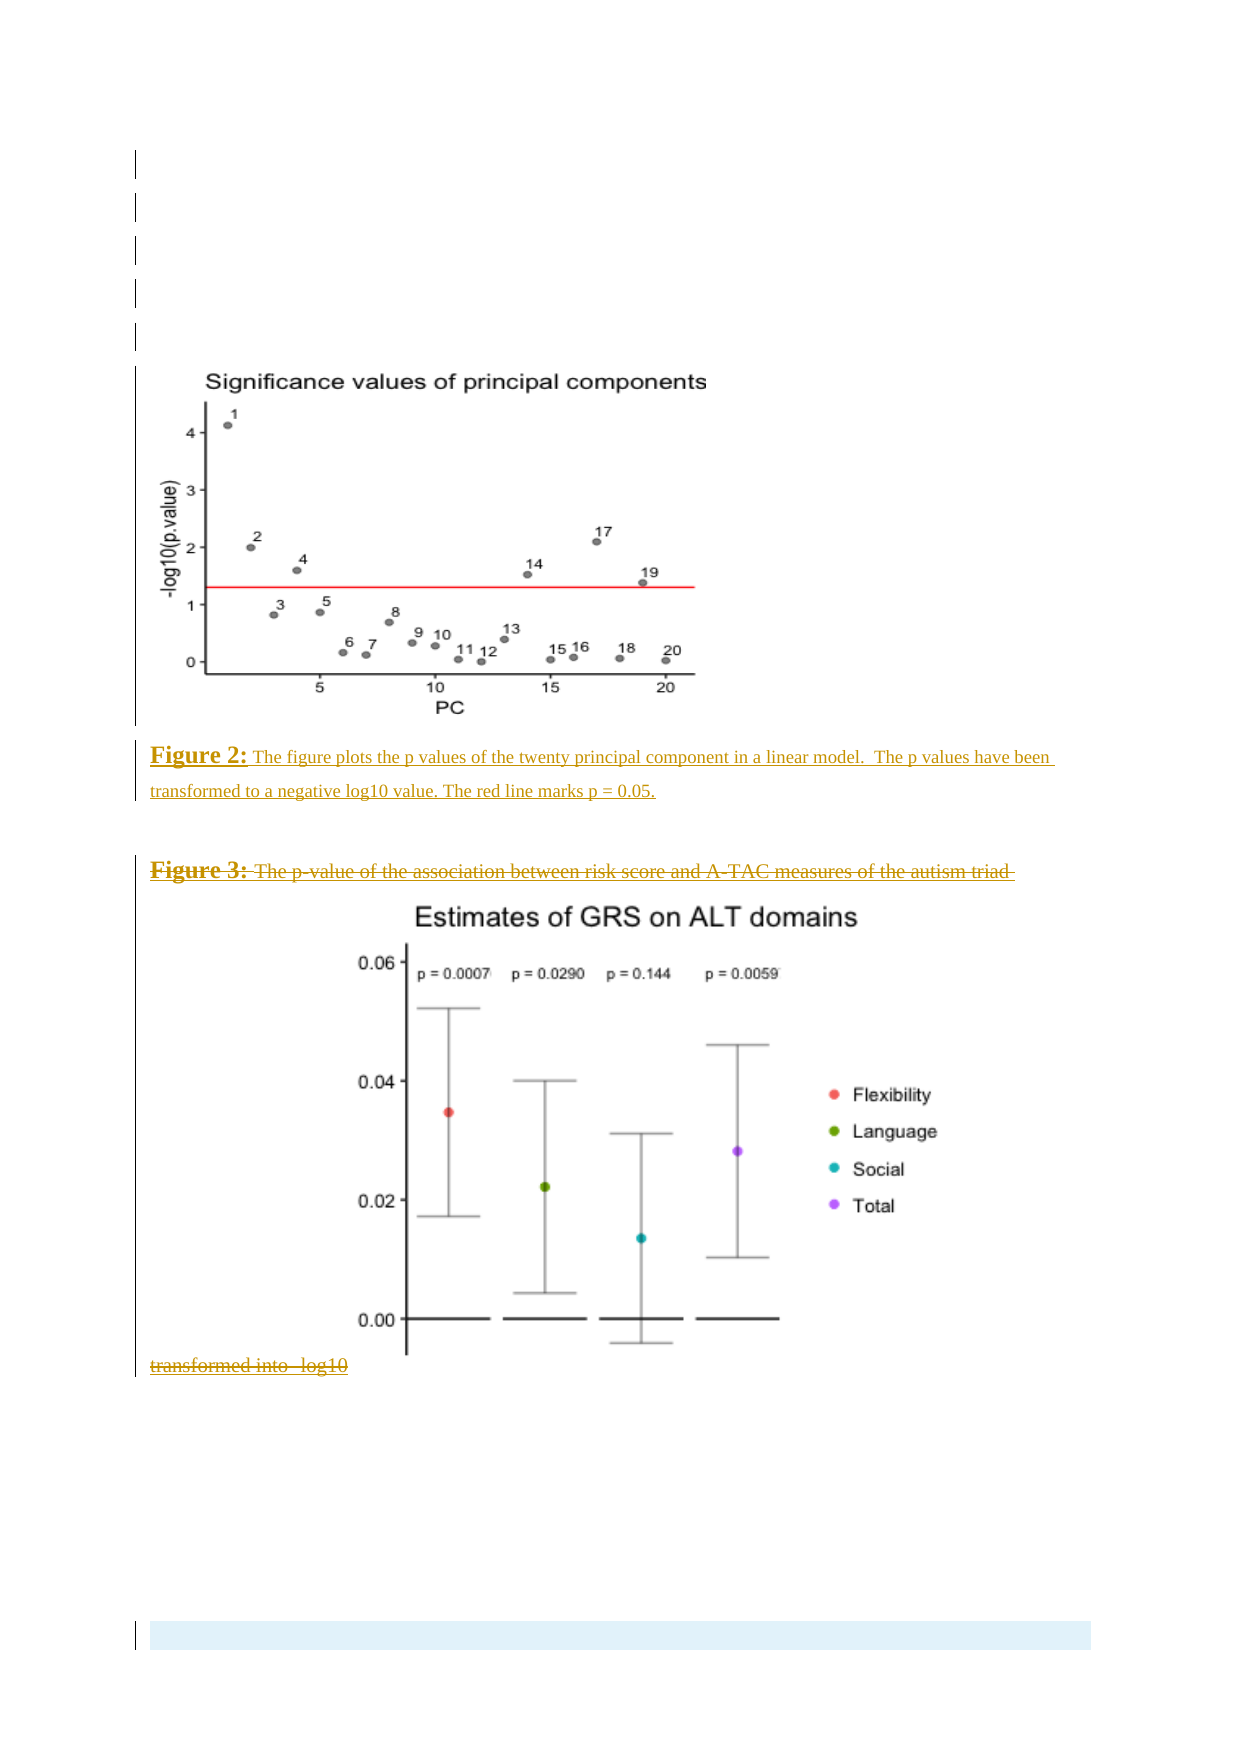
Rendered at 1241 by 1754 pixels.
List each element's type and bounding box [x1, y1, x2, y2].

picture [347, 895, 962, 1373]
picture [150, 365, 706, 726]
